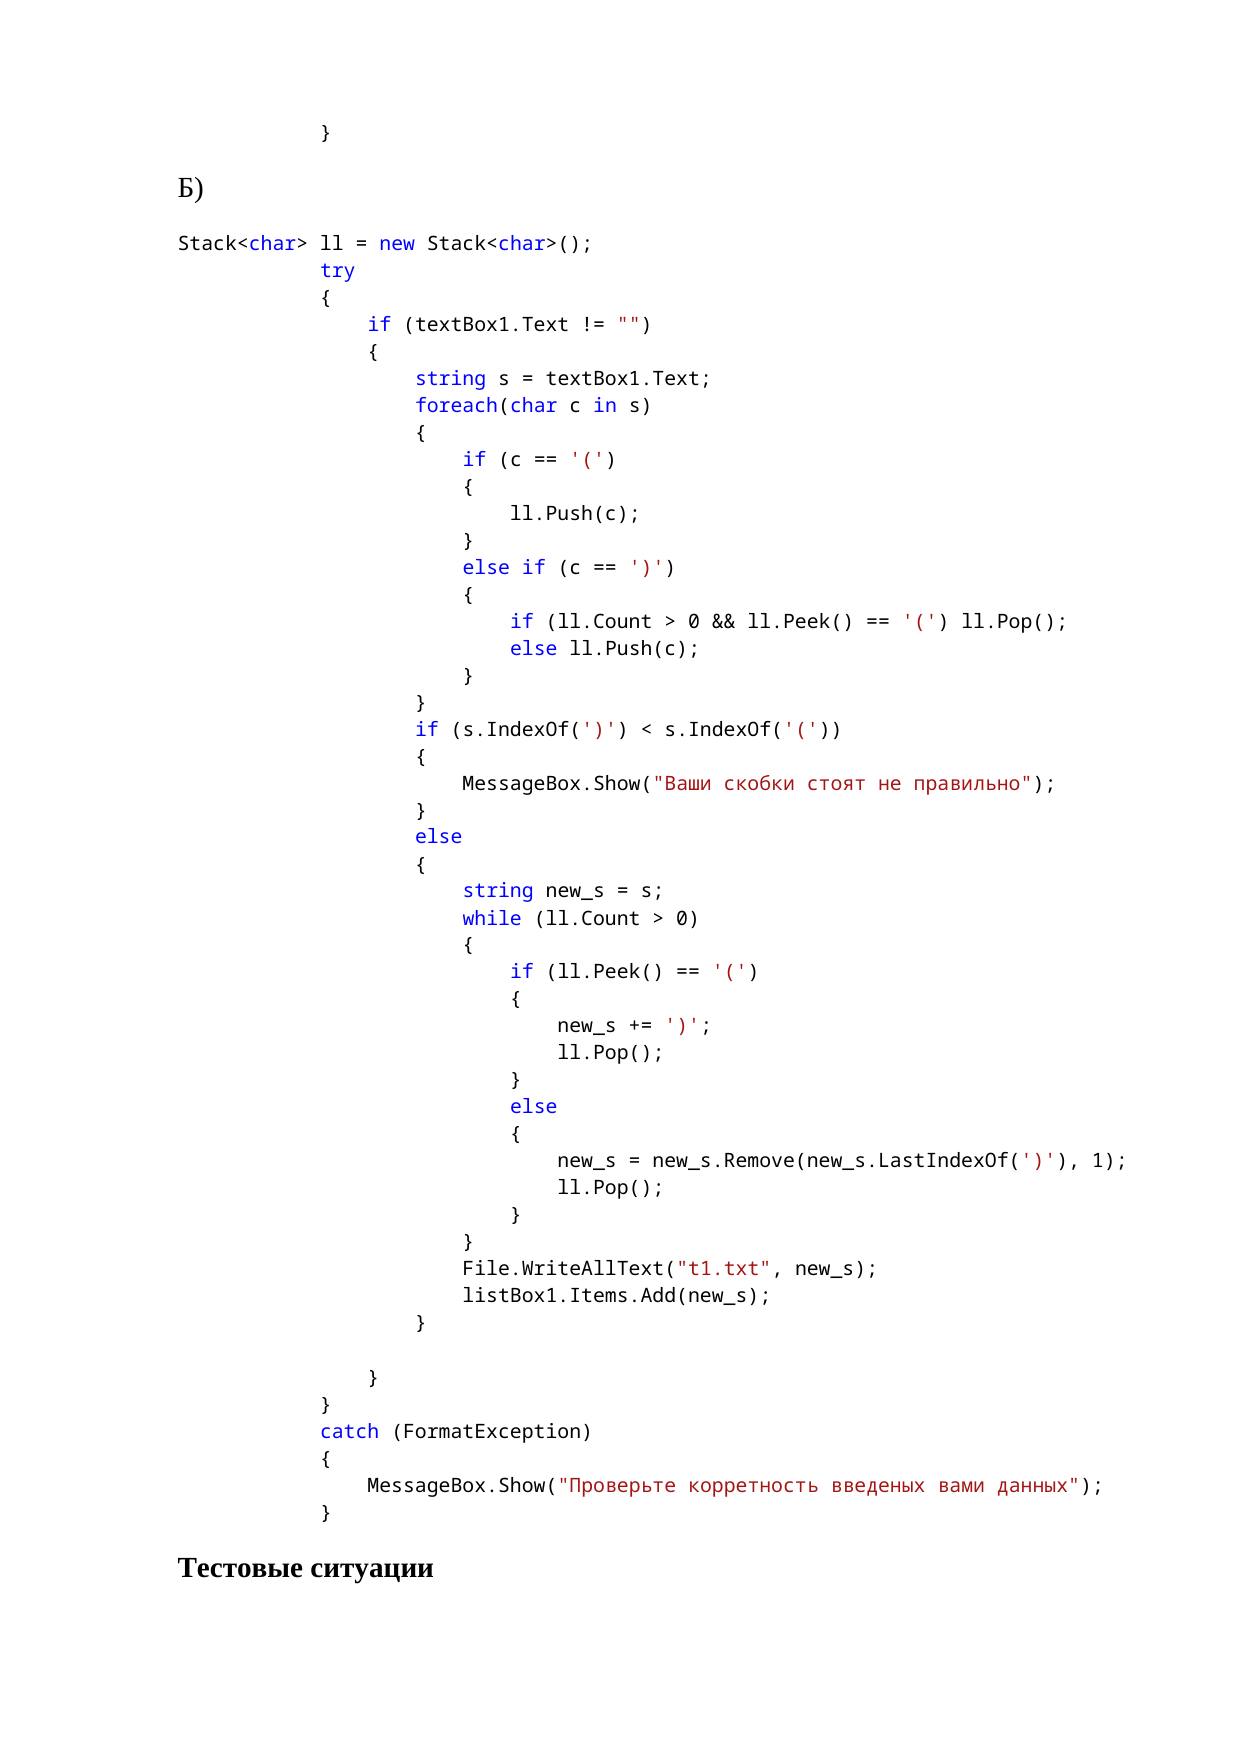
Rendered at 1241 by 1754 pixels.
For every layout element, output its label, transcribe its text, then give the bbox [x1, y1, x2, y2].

text { [177, 418, 1152, 445]
text listBox1.Items.Add(new_s); [177, 1281, 1152, 1308]
text } [177, 1308, 1152, 1335]
text { [177, 580, 1152, 607]
text File.WriteAllText("t1.txt", new_s); [177, 1254, 1152, 1281]
text } [177, 688, 1152, 715]
text { [177, 850, 1152, 877]
text new_s += ')'; [177, 1012, 1152, 1039]
text MessageBox.Show("Проверьте корретность введеных вами данных"); [177, 1471, 1152, 1498]
text else ll.Push(c); [177, 634, 1152, 661]
text { [177, 337, 1152, 364]
text Тестовые ситуации [177, 1550, 1152, 1584]
text ll.Pop(); [177, 1173, 1152, 1201]
text { [177, 283, 1152, 310]
text else [177, 1093, 1152, 1119]
text if (textBox1.Text != "") [177, 310, 1152, 337]
text else [177, 823, 1152, 850]
text } [177, 661, 1152, 688]
text { [177, 985, 1152, 1012]
text { [177, 931, 1152, 958]
text ll.Pop(); [177, 1039, 1152, 1066]
text } [177, 1390, 1152, 1417]
text } [177, 796, 1152, 823]
text foreach(char c in s) [177, 391, 1152, 418]
text { [177, 1444, 1152, 1471]
text Б) [177, 170, 1152, 203]
text } [177, 1227, 1152, 1254]
text { [177, 472, 1152, 499]
text { [177, 1119, 1152, 1147]
text if (c == '(') [177, 445, 1152, 472]
text } [177, 526, 1152, 553]
text if (s.IndexOf(')') < s.IndexOf('(')) [177, 715, 1152, 742]
text { [177, 742, 1152, 769]
text string s = textBox1.Text; [177, 364, 1152, 391]
text Stack<char> ll = new Stack<char>(); [177, 229, 1152, 256]
text else if (c == ')') [177, 553, 1152, 580]
text } [177, 1363, 1152, 1390]
text try [177, 256, 1152, 283]
text while (ll.Count > 0) [177, 904, 1152, 931]
text } [177, 1066, 1152, 1093]
text } [177, 1498, 1152, 1525]
text ll.Push(c); [177, 499, 1152, 526]
text catch (FormatException) [177, 1417, 1152, 1444]
text } [177, 118, 1152, 145]
text if (ll.Peek() == '(') [177, 958, 1152, 985]
text if (ll.Count > 0 && ll.Peek() == '(') ll.Pop(); [177, 607, 1152, 634]
text new_s = new_s.Remove(new_s.LastIndexOf(')'), 1); [177, 1147, 1152, 1173]
text string new_s = s; [177, 877, 1152, 904]
text } [177, 1201, 1152, 1227]
text MessageBox.Show("Ваши скобки стоят не правильно"); [177, 769, 1152, 796]
